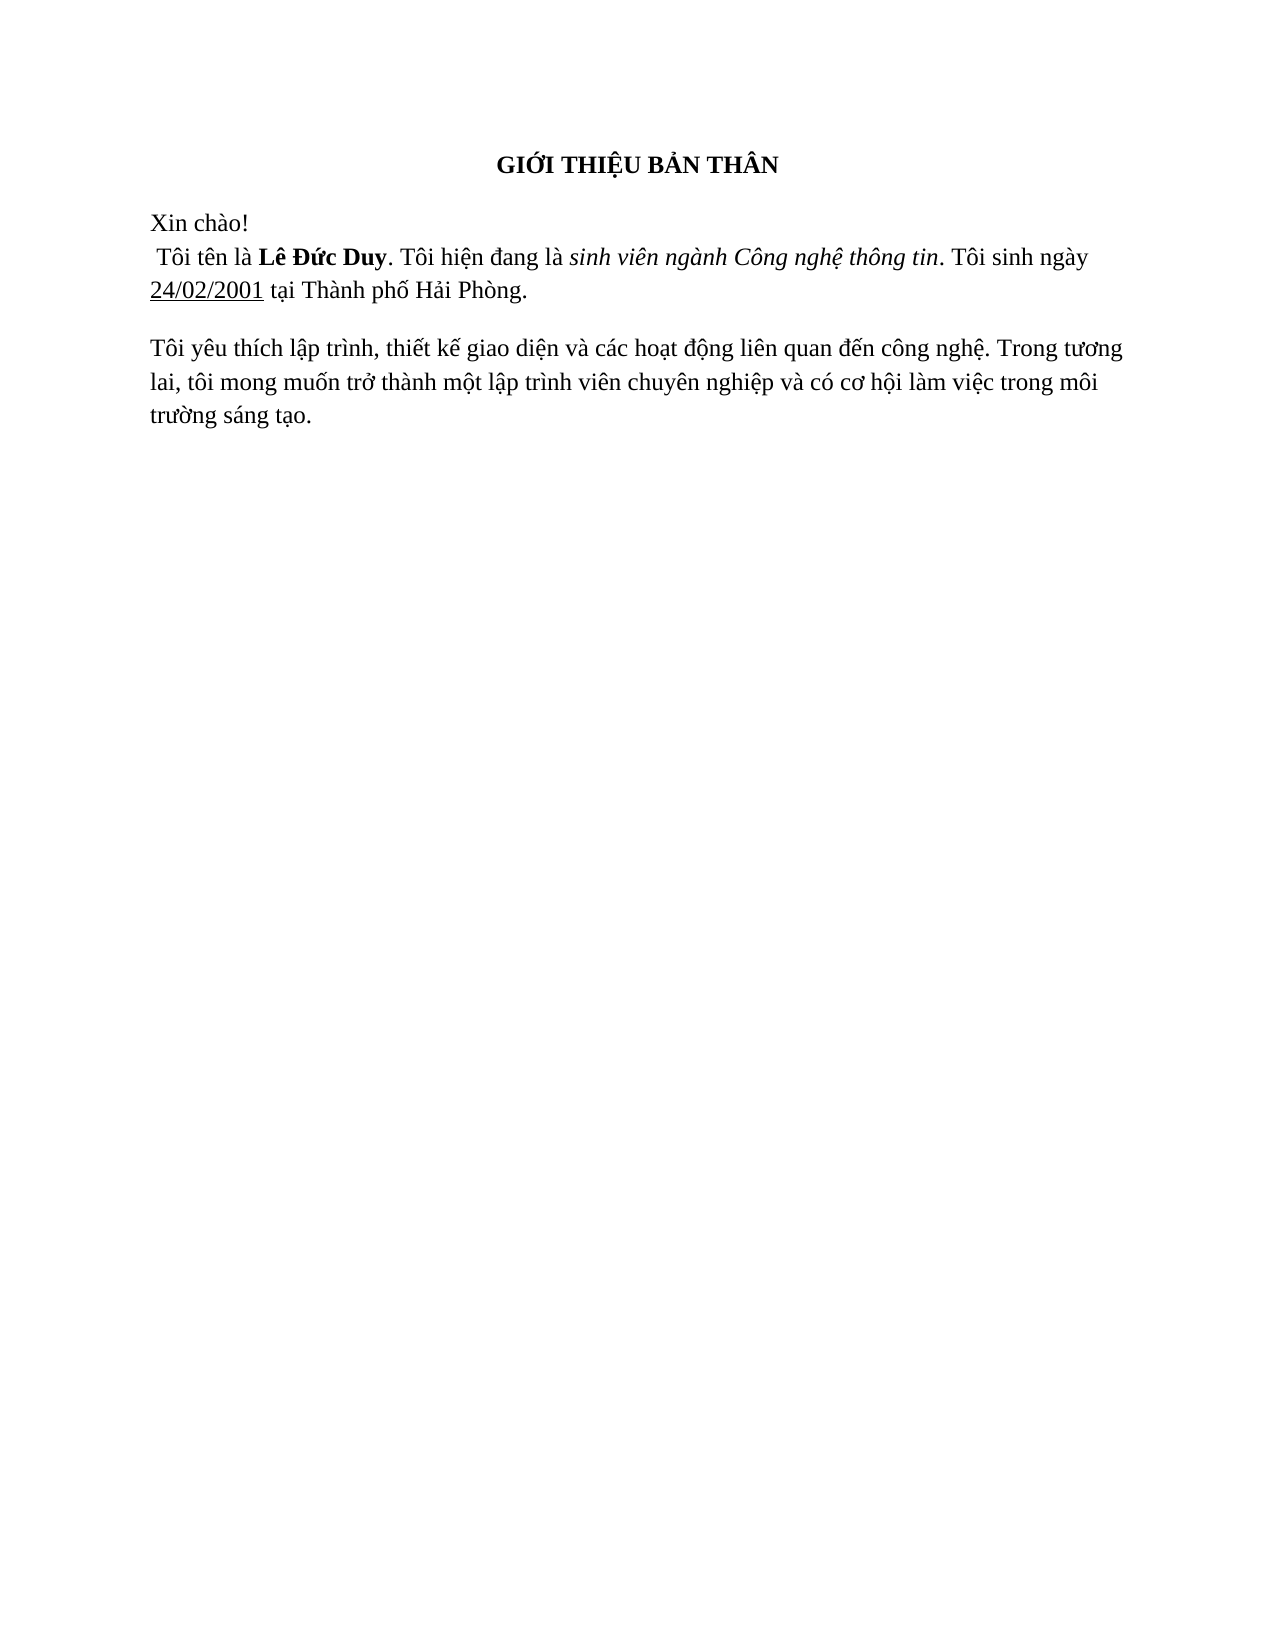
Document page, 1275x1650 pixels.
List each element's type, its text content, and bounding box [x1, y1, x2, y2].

text GIỚI THIỆU BẢN THÂN [150, 150, 1125, 179]
text Xin chào! Tôi tên là Lê Đức Duy. Tôi hiện đang là sinh viên ngành Công nghệ thông tin. Tôi sinh ngày 24/02/2001 tại Thành phố Hải Phòng. [150, 208, 1125, 304]
text Tôi yêu thích lập trình, thiết kế giao diện và các hoạt động liên quan đến công nghệ. Trong tương lai, tôi mong muốn trở thành một lập trình viên chuyên nghiệp và có cơ hội làm việc trong môi trường sáng tạo. [150, 333, 1125, 429]
